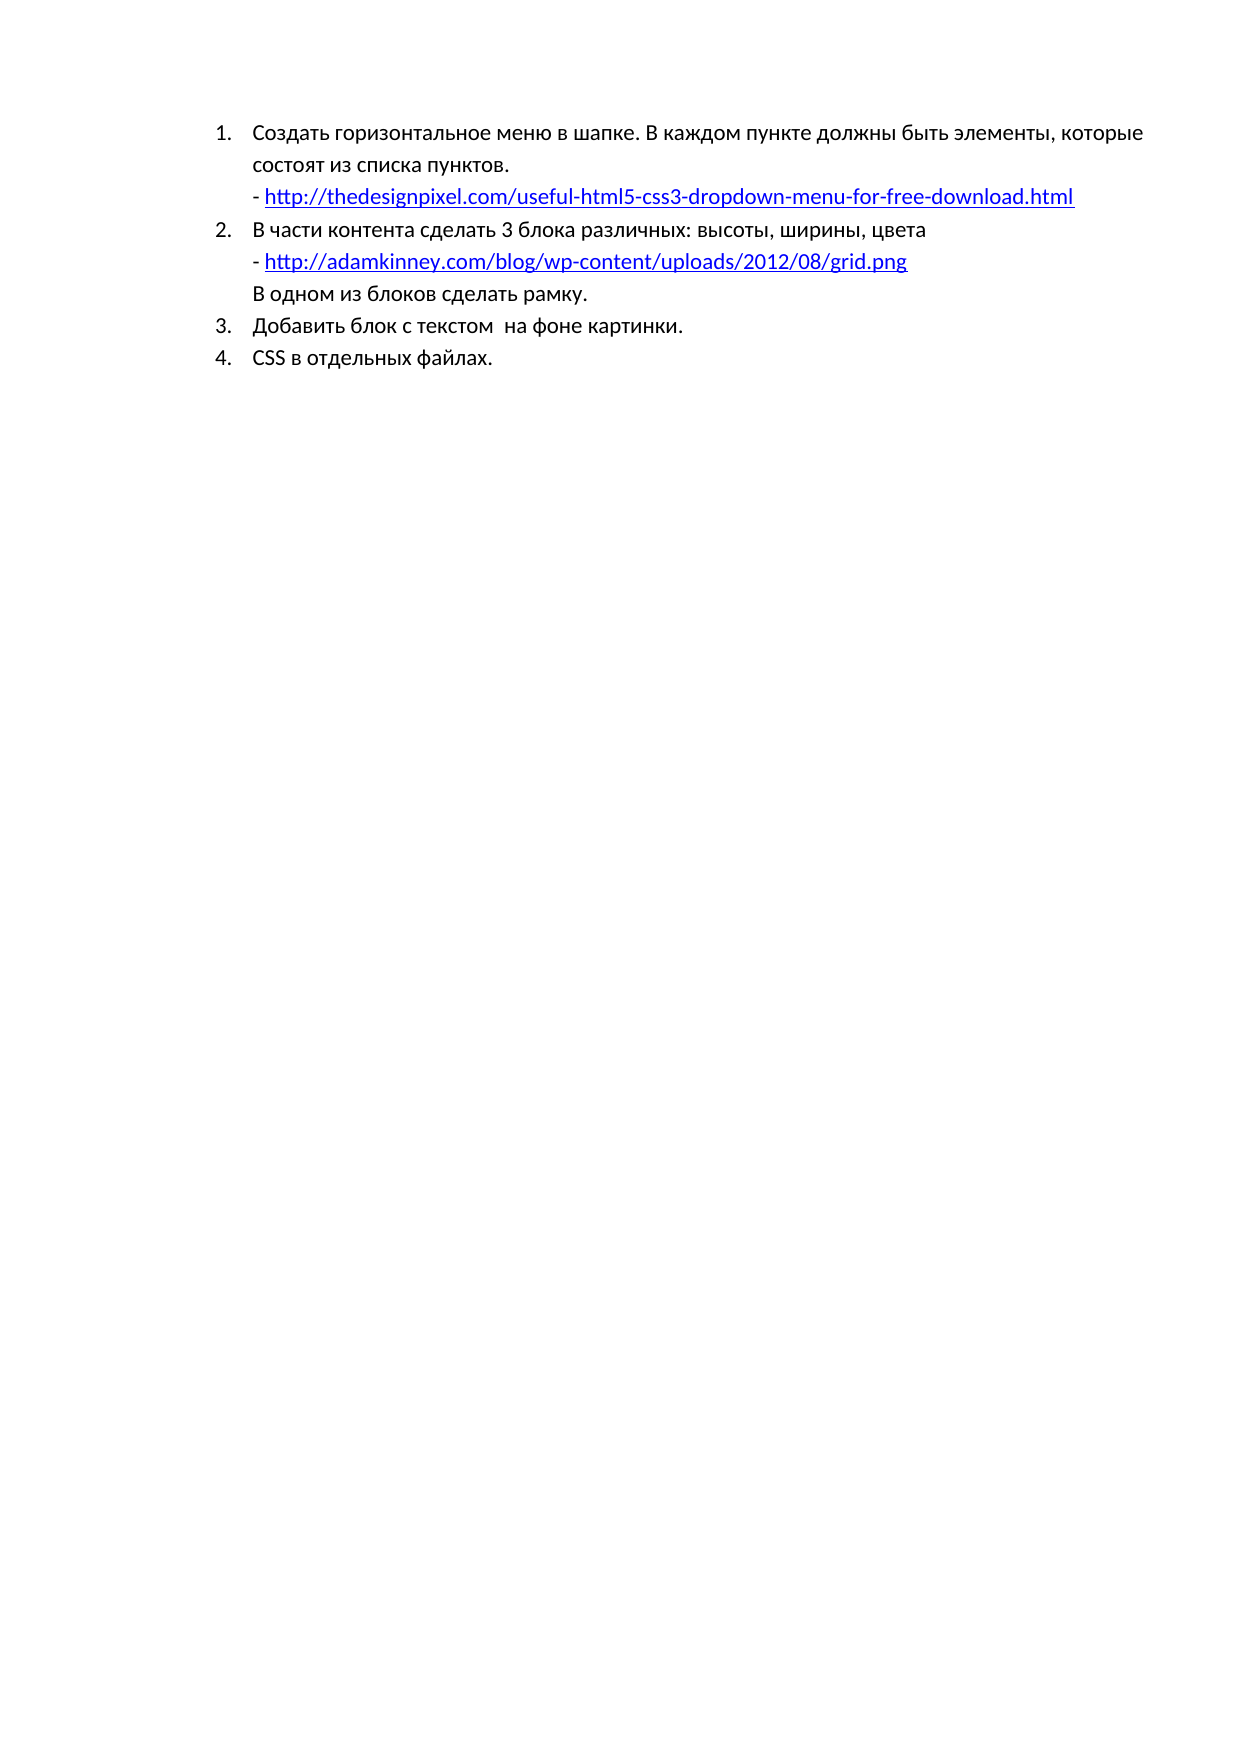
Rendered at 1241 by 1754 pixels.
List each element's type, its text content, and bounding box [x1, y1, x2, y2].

list - http://thedesignpixel.com/useful-html5-css3-dropdown-menu-for-free-download.html [252, 182, 1152, 211]
list Добавить блок с текстом на фоне картинки. [215, 311, 1152, 339]
list - http://adamkinney.com/blog/wp-content/uploads/2012/08/grid.png [252, 247, 1152, 275]
list В одном из блоков сделать рамку. [252, 279, 1152, 307]
list Создать горизонтальное меню в шапке. В каждом пункте должны быть элементы, которые состоят из списка пунктов. [215, 118, 1152, 178]
list В части контента сделать 3 блока различных: высоты, ширины, цвета [215, 215, 1152, 243]
list CSS в отдельных файлах. [215, 343, 1152, 371]
